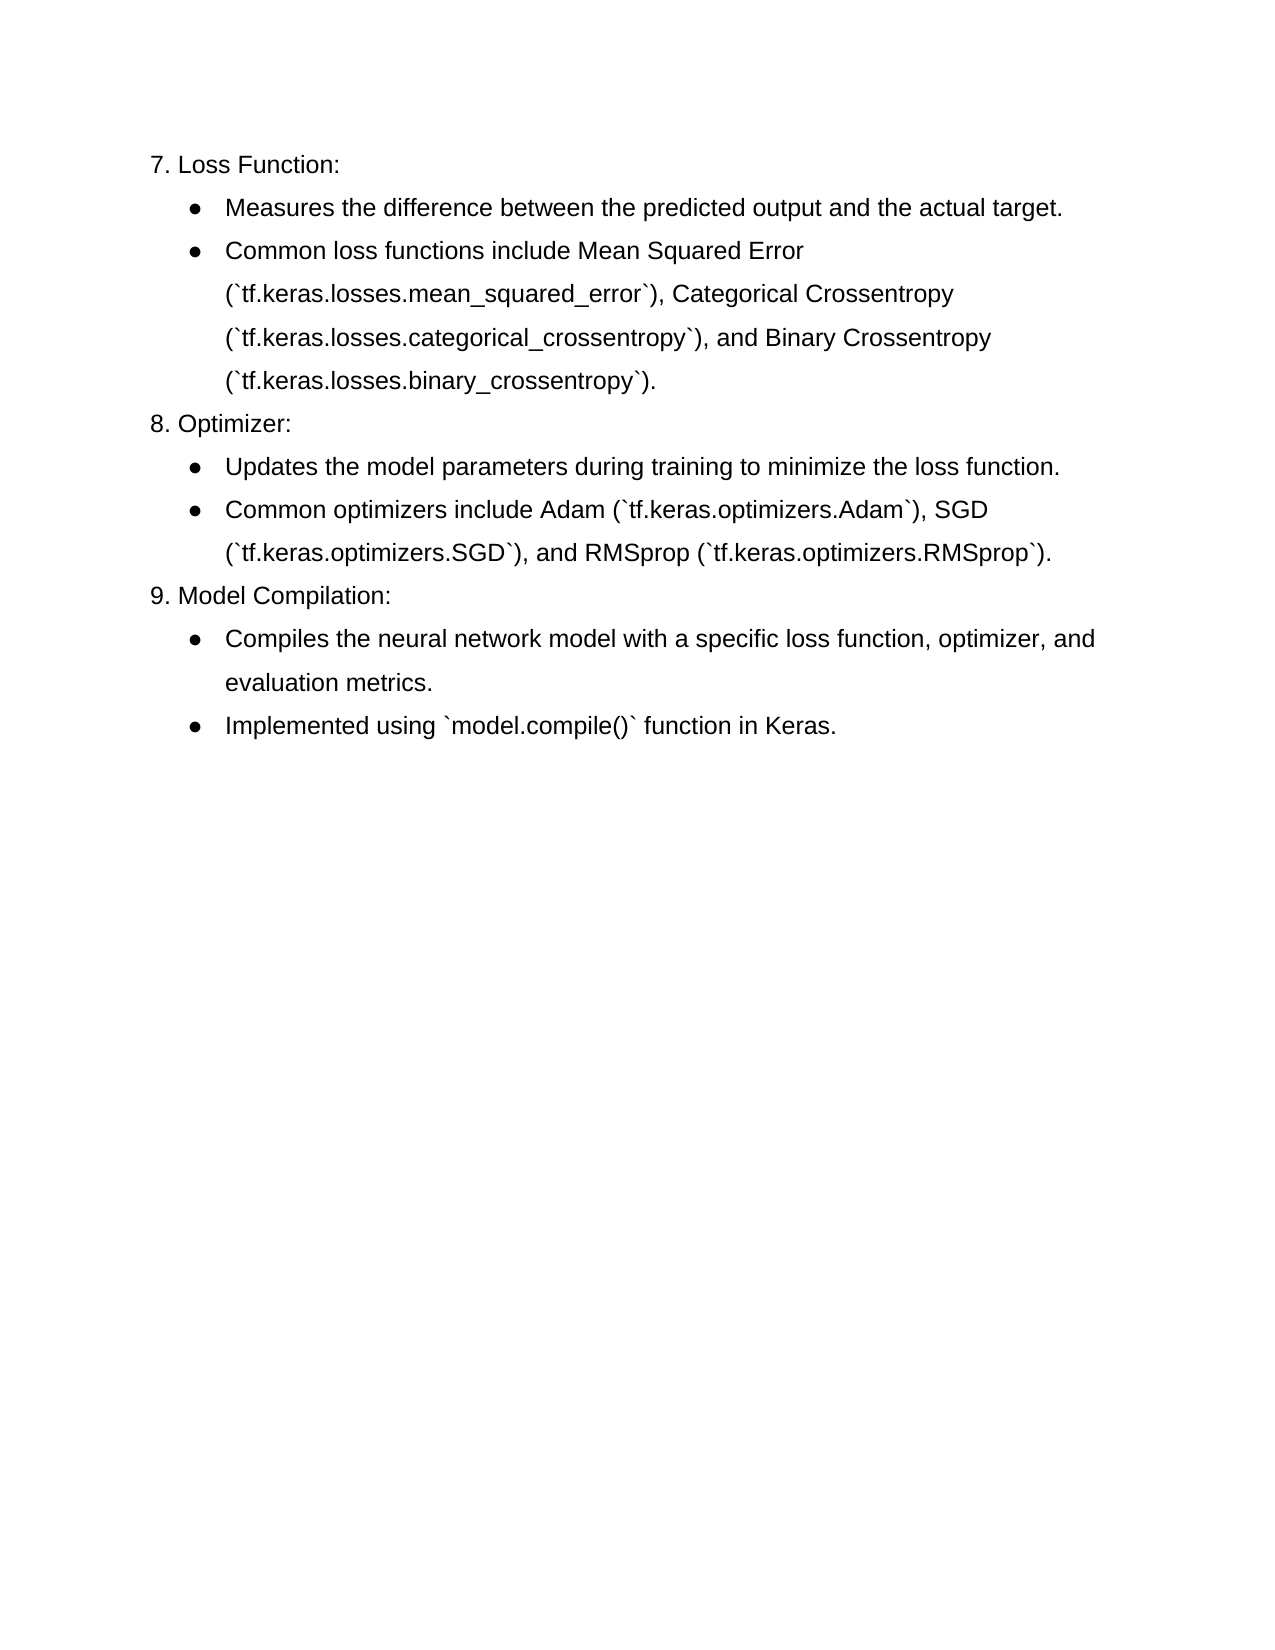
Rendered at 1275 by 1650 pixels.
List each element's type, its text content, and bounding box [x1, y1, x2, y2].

list Measures the difference between the predicted output and the actual target. [187, 193, 1125, 222]
list Updates the model parameters during training to minimize the loss function. [187, 452, 1125, 481]
text 8. Optimizer: [150, 409, 1125, 437]
list Compiles the neural network model with a specific loss function, optimizer, and evaluation metrics. [187, 624, 1125, 696]
list Common loss functions include Mean Squared Error (`tf.keras.losses.mean_squared_error`), Categorical Crossentropy (`tf.keras.losses.categorical_crossentropy`), and Binary Crossentropy (`tf.keras.losses.binary_crossentropy`). [187, 236, 1125, 394]
text 7. Loss Function: [150, 150, 1125, 179]
text 9. Model Compilation: [150, 581, 1125, 610]
list Implemented using `model.compile()` function in Keras. [187, 711, 1125, 739]
list Common optimizers include Adam (`tf.keras.optimizers.Adam`), SGD (`tf.keras.optimizers.SGD`), and RMSprop (`tf.keras.optimizers.RMSprop`). [187, 495, 1125, 567]
